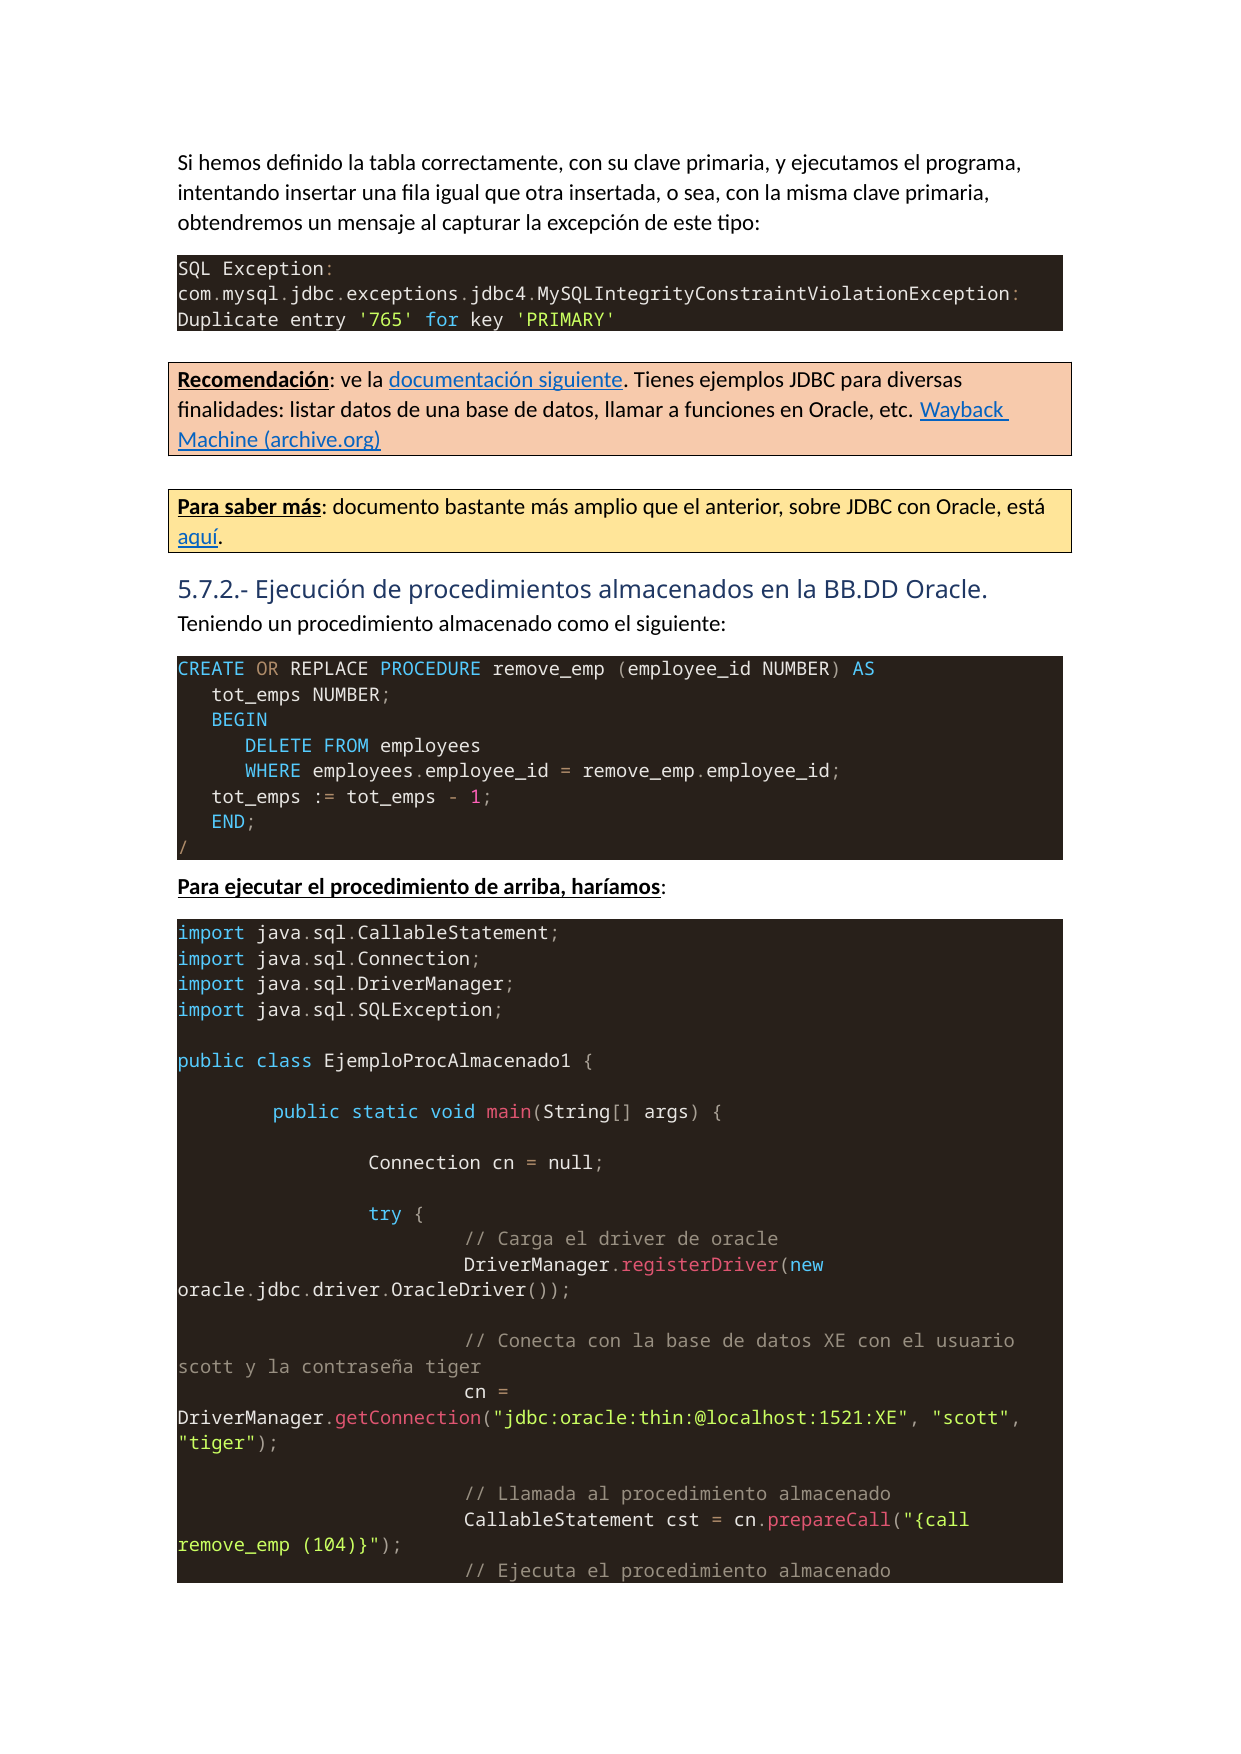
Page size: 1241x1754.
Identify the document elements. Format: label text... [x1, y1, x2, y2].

text Teniendo un procedimiento almacenado como el siguiente: [177, 609, 1063, 637]
text // Llamada al procedimiento almacenado [177, 1481, 1063, 1506]
text // Ejecuta el procedimiento almacenado [177, 1557, 1063, 1583]
text import java.sql.DriverManager; [177, 970, 1063, 996]
text public class EjemploProcAlmacenado1 { [177, 1047, 1063, 1072]
text tot_emps NUMBER; [177, 681, 1063, 707]
text CREATE OR REPLACE PROCEDURE remove_emp (employee_id NUMBER) AS [177, 656, 1063, 681]
text com.mysql.jdbc.exceptions.jdbc4.MySQLIntegrityConstraintViolationException: [177, 280, 1063, 306]
text DriverManager.registerDriver(new oracle.jdbc.driver.OracleDriver()); [177, 1251, 1063, 1302]
text Duplicate entry '765' for key 'PRIMARY' [177, 306, 1063, 331]
text public static void main(String[] args) { [177, 1098, 1063, 1123]
text try { [177, 1200, 1063, 1226]
text Si hemos definido la tabla correctamente, con su clave primaria, y ejecutamos el programa, intentando insertar una fila igual que otra insertada, o sea, con la misma clave primaria, obtendremos un mensaje al capturar la excepción de este tipo: [177, 148, 1063, 236]
text CallableStatement cst = cn.prepareCall("{call remove_emp (104)}"); [177, 1506, 1063, 1557]
text // Carga el driver de oracle [177, 1226, 1063, 1251]
text SQL Exception: [177, 255, 1063, 280]
text import java.sql.SQLException; [177, 996, 1063, 1021]
text Para ejecutar el procedimiento de arriba, haríamos: [177, 872, 1063, 900]
subtitle 5.7.2.- Ejecución de procedimientos almacenados en la BB.DD Oracle. [177, 572, 1063, 606]
text BEGIN [177, 707, 1063, 732]
text WHERE employees.employee_id = remove_emp.employee_id; [177, 758, 1063, 783]
text cn = DriverManager.getConnection("jdbc:oracle:thin:@localhost:1521:XE", "scott", "tiger"); [177, 1379, 1063, 1455]
text DELETE FROM employees [177, 732, 1063, 758]
text Connection cn = null; [177, 1149, 1063, 1174]
text END; [177, 809, 1063, 834]
text import java.sql.CallableStatement; [177, 919, 1063, 945]
text Para saber más: documento bastante más amplio que el anterior, sobre JDBC con Oracle, está aquí. [169, 490, 1071, 552]
text Recomendación: ve la documentación siguiente. Tienes ejemplos JDBC para diversas finalidades: listar datos de una base de datos, llamar a funciones en Oracle, etc. Wayback Machine (archive.org) [169, 363, 1071, 455]
text // Conecta con la base de datos XE con el usuario scott y la contraseña tiger [177, 1328, 1063, 1379]
text / [177, 834, 1063, 860]
text tot_emps := tot_emps - 1; [177, 783, 1063, 809]
text import java.sql.Connection; [177, 945, 1063, 970]
